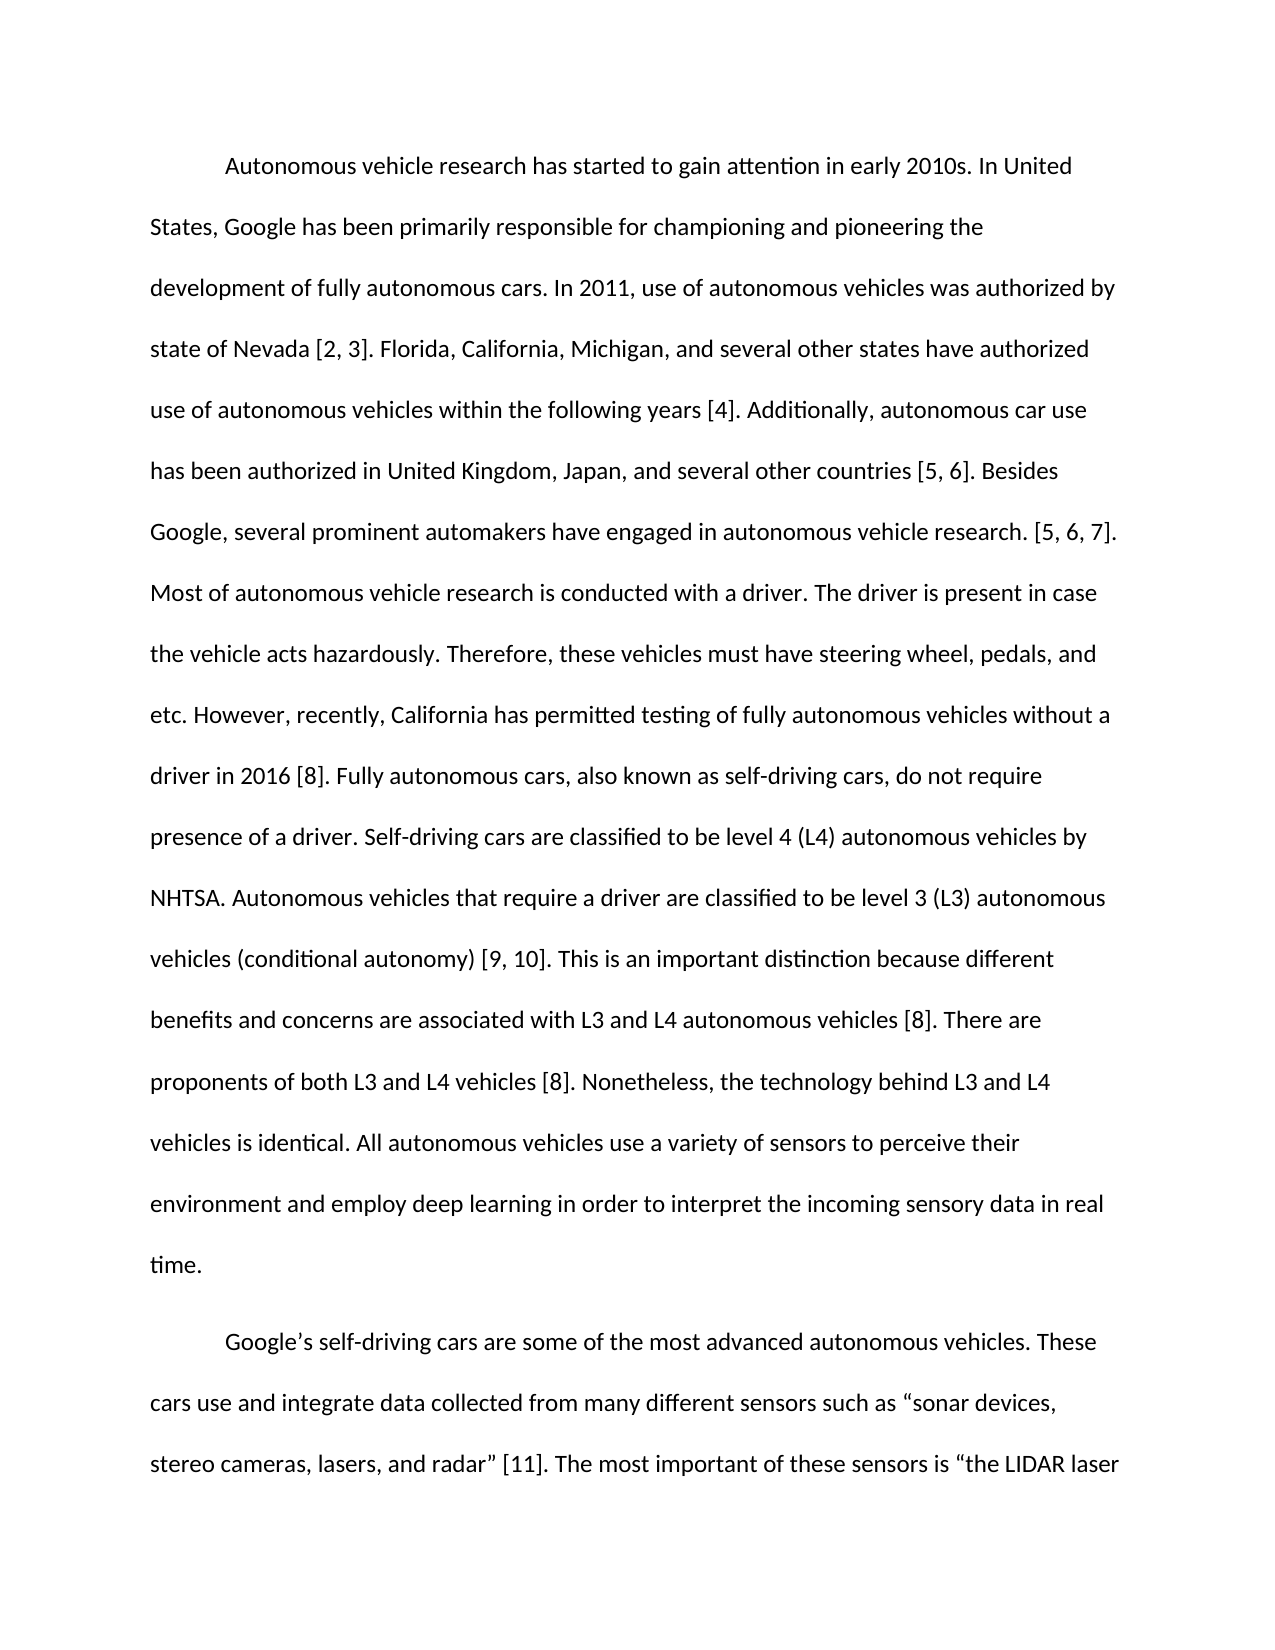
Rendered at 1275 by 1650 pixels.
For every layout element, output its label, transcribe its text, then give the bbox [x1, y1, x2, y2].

text Autonomous vehicle research has started to gain attention in early 2010s. In United States, Google has been primarily responsible for championing and pioneering the development of fully autonomous cars. In 2011, use of autonomous vehicles was authorized by state of Nevada [2, 3]. Florida, California, Michigan, and several other states have authorized use of autonomous vehicles within the following years [4]. Additionally, autonomous car use has been authorized in United Kingdom, Japan, and several other countries [5, 6]. Besides Google, several prominent automakers have engaged in autonomous vehicle research. [5, 6, 7]. Most of autonomous vehicle research is conducted with a driver. The driver is present in case the vehicle acts hazardously. Therefore, these vehicles must have steering wheel, pedals, and etc. However, recently, California has permitted testing of fully autonomous vehicles without a driver in 2016 [8]. Fully autonomous cars, also known as self-driving cars, do not require presence of a driver. Self-driving cars are classified to be level 4 (L4) autonomous vehicles by NHTSA. Autonomous vehicles that require a driver are classified to be level 3 (L3) autonomous vehicles (conditional autonomy) [9, 10]. This is an important distinction because different benefits and concerns are associated with L3 and L4 autonomous vehicles [8]. There are proponents of both L3 and L4 vehicles [8]. Nonetheless, the technology behind L3 and L4 vehicles is identical. All autonomous vehicles use a variety of sensors to perceive their environment and employ deep learning in order to interpret the incoming sensory data in real time. [150, 150, 1125, 1279]
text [150, 1326, 1125, 1479]
